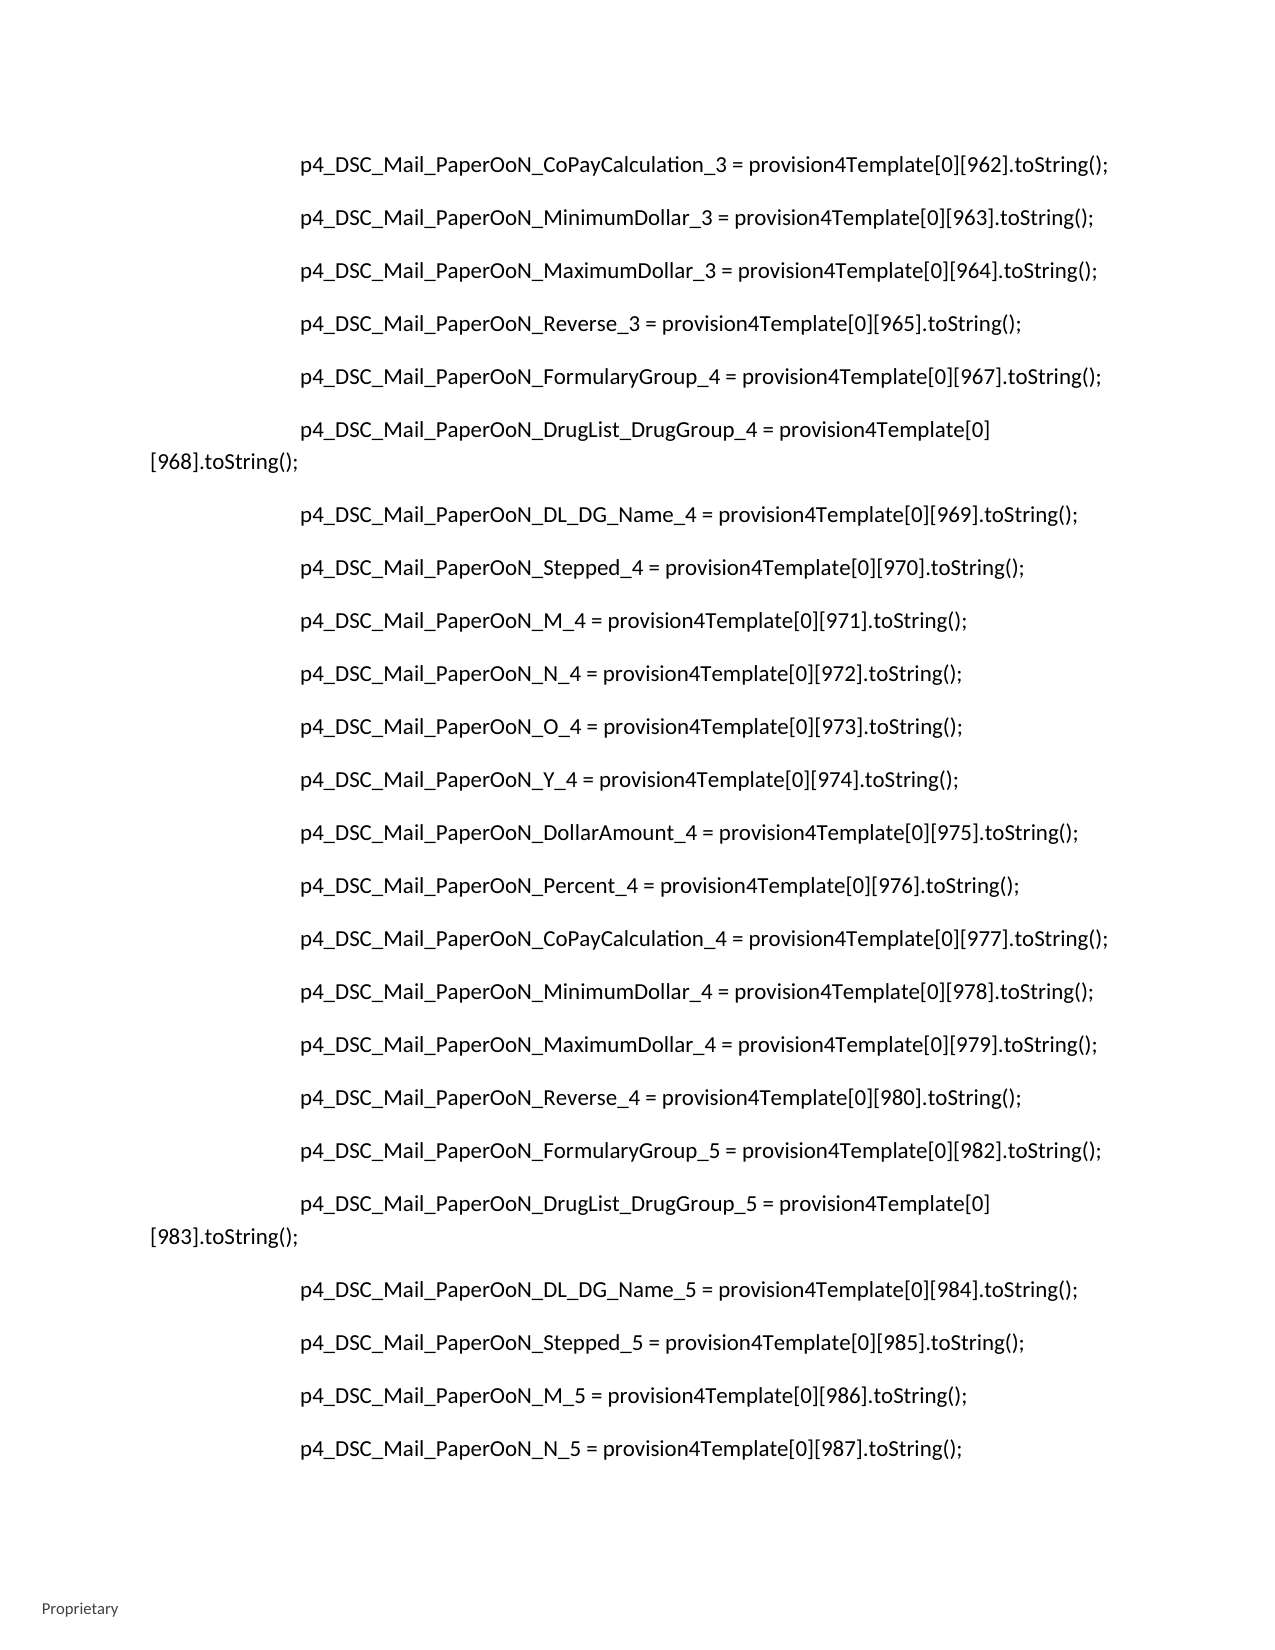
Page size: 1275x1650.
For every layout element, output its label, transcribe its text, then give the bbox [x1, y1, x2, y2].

text p4_DSC_Mail_PaperOoN_DrugList_DrugGroup_4 = provision4Template[0][968].toString(); [150, 415, 1125, 475]
text p4_DSC_Mail_PaperOoN_O_4 = provision4Template[0][973].toString(); [150, 712, 1125, 740]
text p4_DSC_Mail_PaperOoN_N_5 = provision4Template[0][987].toString(); [150, 1434, 1125, 1462]
text p4_DSC_Mail_PaperOoN_N_4 = provision4Template[0][972].toString(); [150, 659, 1125, 687]
text p4_DSC_Mail_PaperOoN_Stepped_4 = provision4Template[0][970].toString(); [150, 553, 1125, 581]
text p4_DSC_Mail_PaperOoN_M_5 = provision4Template[0][986].toString(); [150, 1381, 1125, 1409]
text p4_DSC_Mail_PaperOoN_Percent_4 = provision4Template[0][976].toString(); [150, 871, 1125, 899]
text p4_DSC_Mail_PaperOoN_MinimumDollar_3 = provision4Template[0][963].toString(); [150, 203, 1125, 231]
text p4_DSC_Mail_PaperOoN_Stepped_5 = provision4Template[0][985].toString(); [150, 1328, 1125, 1356]
text p4_DSC_Mail_PaperOoN_DrugList_DrugGroup_5 = provision4Template[0][983].toString(); [150, 1189, 1125, 1250]
text p4_DSC_Mail_PaperOoN_Reverse_4 = provision4Template[0][980].toString(); [150, 1083, 1125, 1112]
text p4_DSC_Mail_PaperOoN_DL_DG_Name_5 = provision4Template[0][984].toString(); [150, 1275, 1125, 1303]
text p4_DSC_Mail_PaperOoN_FormularyGroup_4 = provision4Template[0][967].toString(); [150, 362, 1125, 390]
text p4_DSC_Mail_PaperOoN_Y_4 = provision4Template[0][974].toString(); [150, 765, 1125, 793]
text p4_DSC_Mail_PaperOoN_DollarAmount_4 = provision4Template[0][975].toString(); [150, 818, 1125, 846]
text p4_DSC_Mail_PaperOoN_MinimumDollar_4 = provision4Template[0][978].toString(); [150, 977, 1125, 1006]
text p4_DSC_Mail_PaperOoN_M_4 = provision4Template[0][971].toString(); [150, 606, 1125, 634]
text p4_DSC_Mail_PaperOoN_Reverse_3 = provision4Template[0][965].toString(); [150, 309, 1125, 337]
text p4_DSC_Mail_PaperOoN_MaximumDollar_4 = provision4Template[0][979].toString(); [150, 1031, 1125, 1058]
text p4_DSC_Mail_PaperOoN_DL_DG_Name_4 = provision4Template[0][969].toString(); [150, 500, 1125, 528]
text p4_DSC_Mail_PaperOoN_FormularyGroup_5 = provision4Template[0][982].toString(); [150, 1137, 1125, 1164]
text p4_DSC_Mail_PaperOoN_CoPayCalculation_4 = provision4Template[0][977].toString(); [150, 924, 1125, 952]
text p4_DSC_Mail_PaperOoN_CoPayCalculation_3 = provision4Template[0][962].toString(); [150, 150, 1125, 178]
text p4_DSC_Mail_PaperOoN_MaximumDollar_3 = provision4Template[0][964].toString(); [150, 256, 1125, 284]
